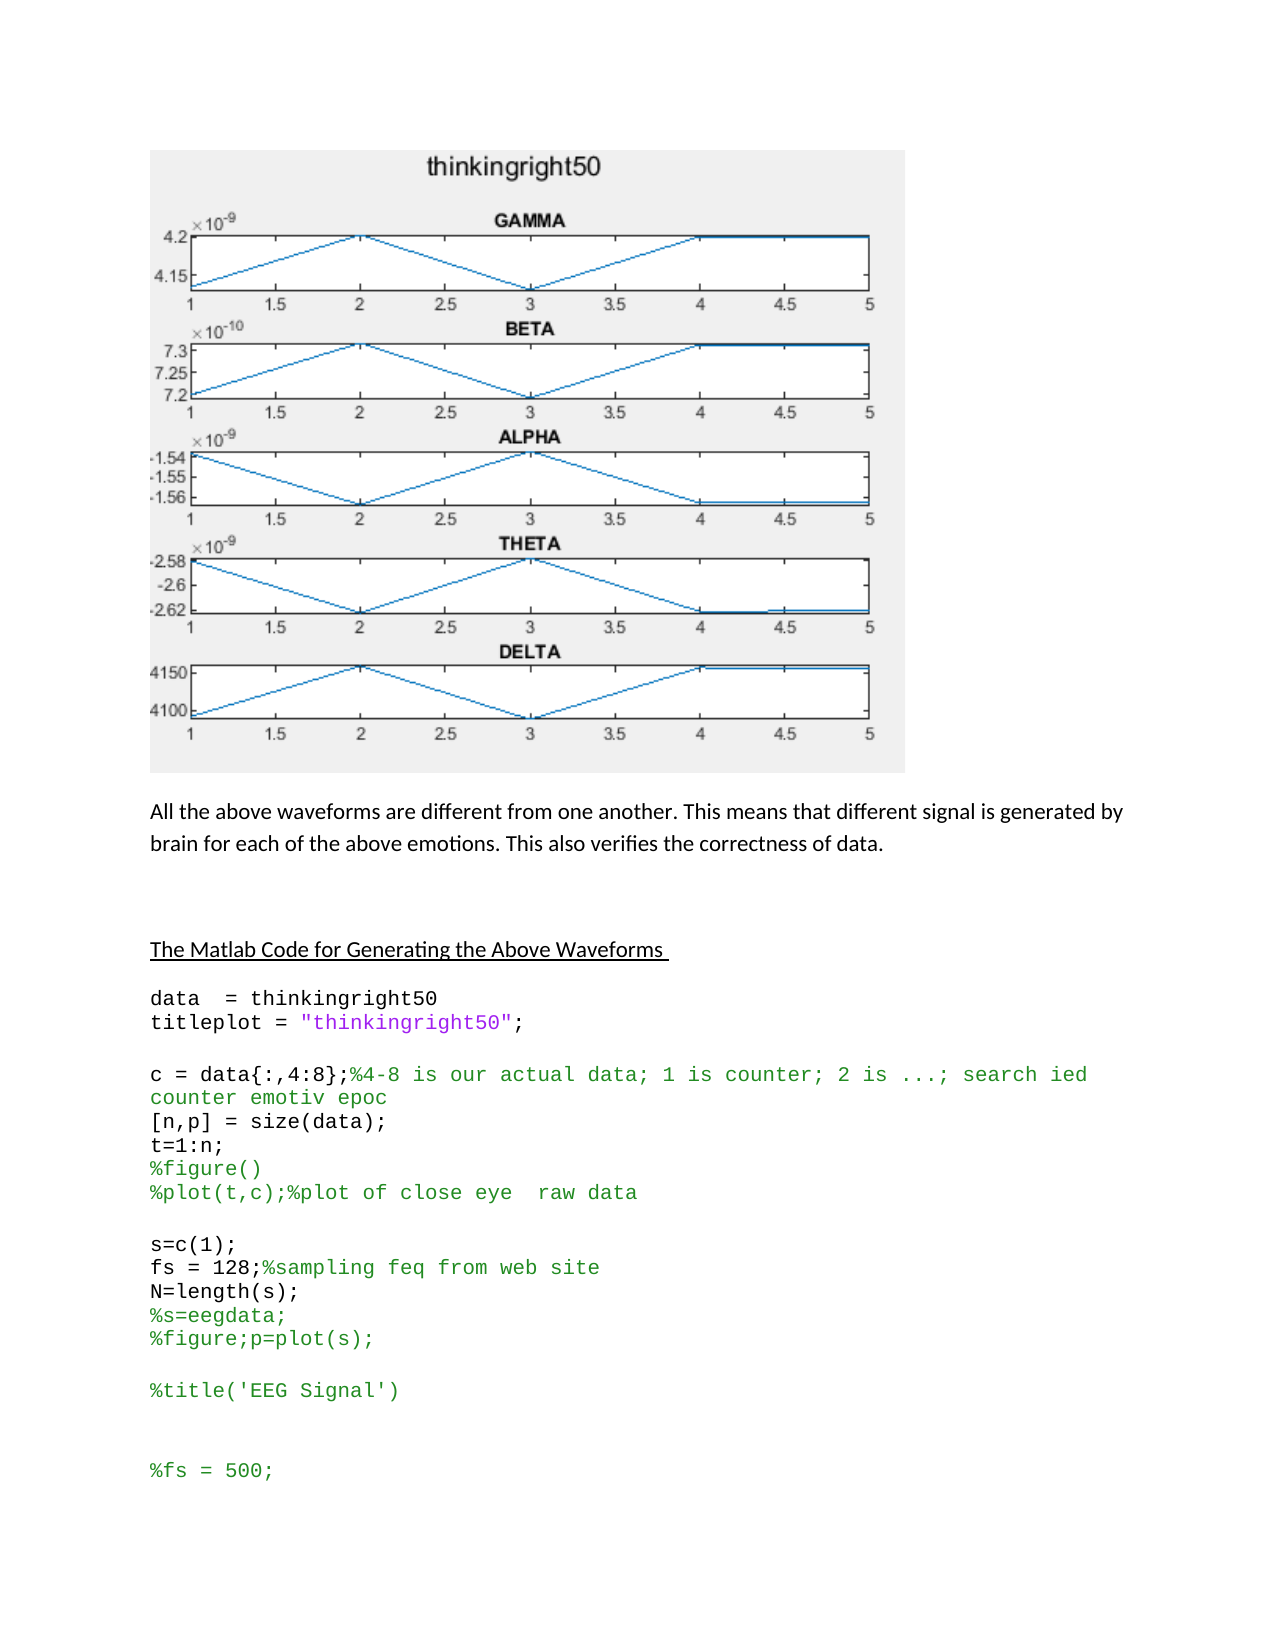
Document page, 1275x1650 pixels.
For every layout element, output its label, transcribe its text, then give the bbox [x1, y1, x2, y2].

text data = thinkingright50 [150, 988, 1125, 1012]
text %title('EEG Signal') [150, 1380, 1125, 1403]
text All the above waveforms are different from one another. This means that different signal is generated by brain for each of the above emotions. This also verifies the correctness of data. [150, 797, 1125, 857]
text s=c(1); [150, 1234, 1125, 1257]
text The Matlab Code for Generating the Above Waveforms [150, 935, 1125, 963]
text %fs = 500; [150, 1459, 1125, 1483]
picture [150, 150, 906, 773]
text %figure;p=plot(s); [150, 1328, 1125, 1352]
text %plot(t,c);%plot of close eye raw data [150, 1182, 1125, 1206]
text [n,p] = size(data); [150, 1111, 1125, 1135]
text c = data{:,4:8};%4-8 is our actual data; 1 is counter; 2 is ...; search ied counter emotiv epoc [150, 1064, 1125, 1111]
text t=1:n; [150, 1135, 1125, 1158]
text %figure() [150, 1158, 1125, 1182]
text N=length(s); [150, 1281, 1125, 1304]
text titleplot = "thinkingright50"; [150, 1012, 1125, 1036]
text fs = 128;%sampling feq from web site [150, 1257, 1125, 1281]
text %s=eegdata; [150, 1304, 1125, 1328]
